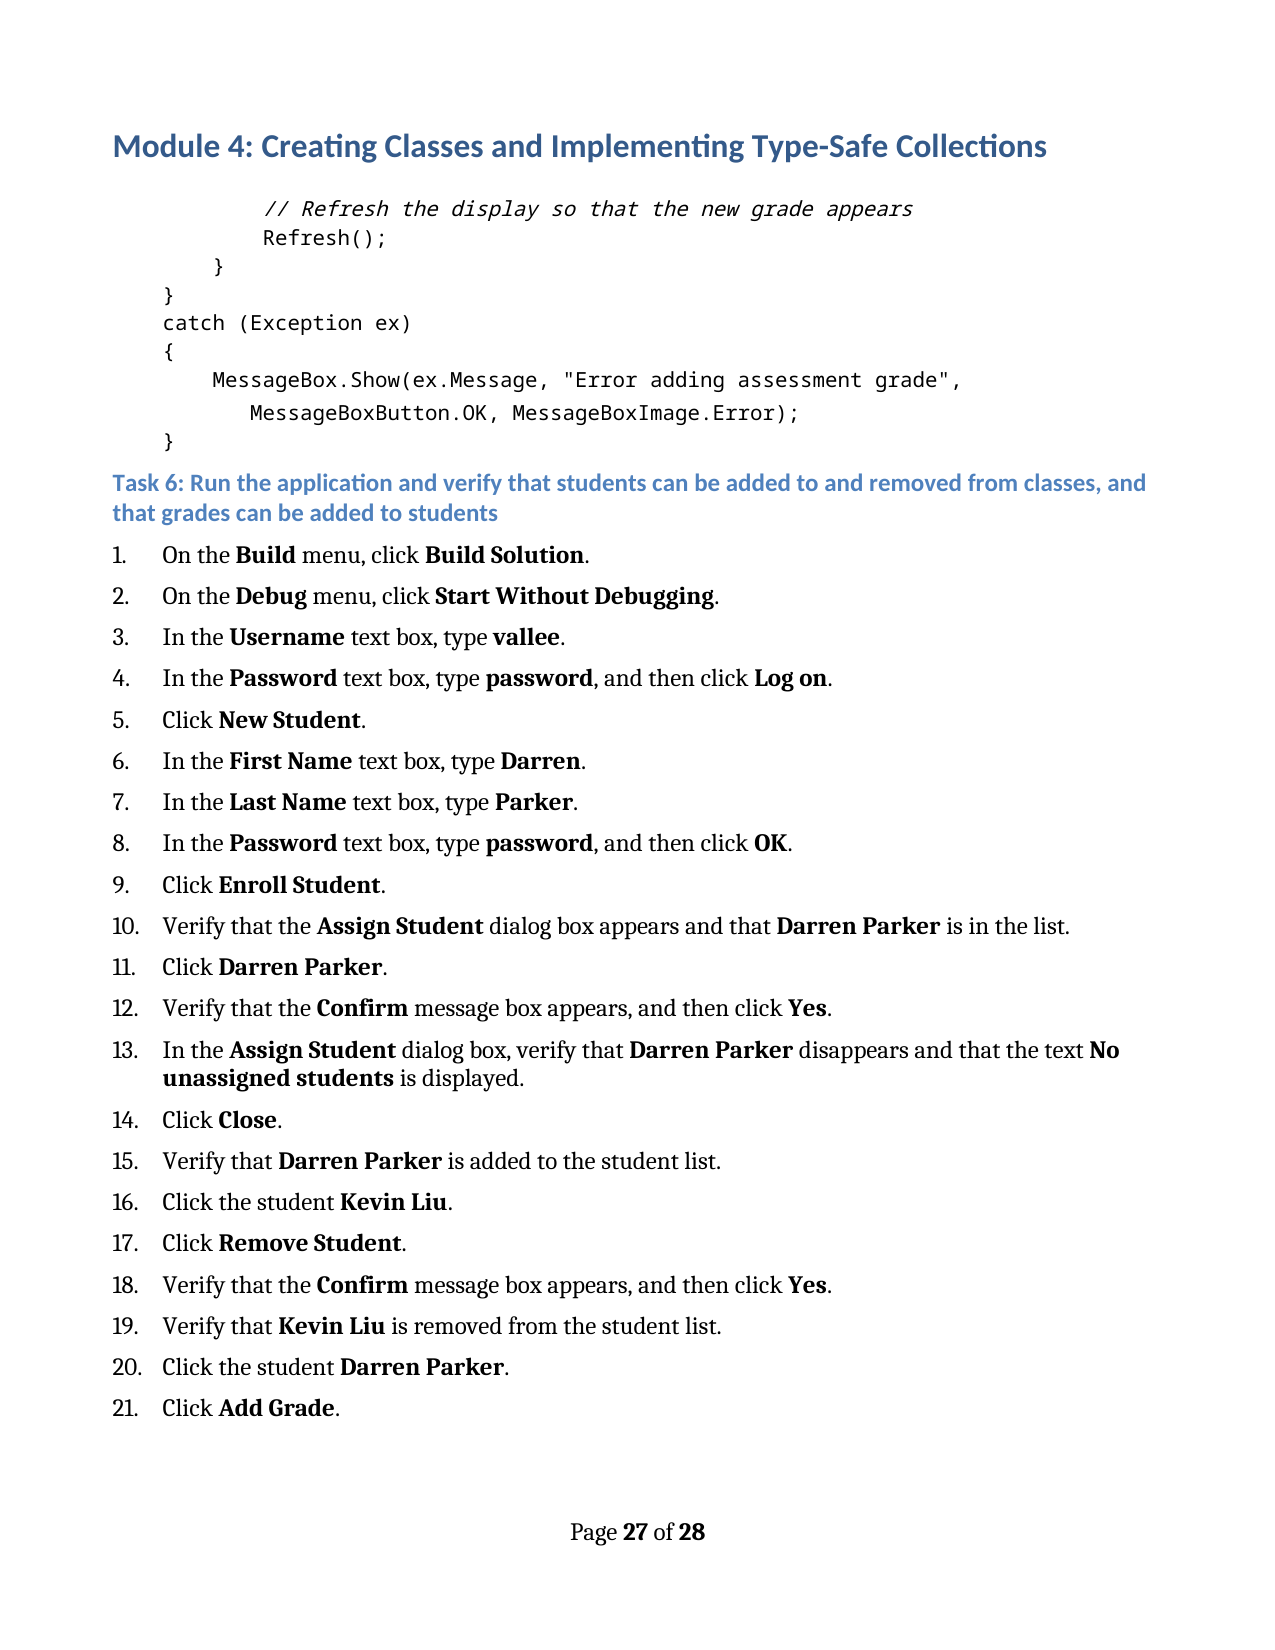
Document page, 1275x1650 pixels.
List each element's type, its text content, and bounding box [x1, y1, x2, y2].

list In the First Name text box, type Darren. [112, 747, 1162, 776]
text // Refresh the display so that the new grade appears Refresh(); } } catch (Exception ex) { MessageBox.Show(ex.Message, "Error adding assessment grade", [112, 194, 1162, 393]
text MessageBoxButton.OK, MessageBoxImage.Error); } [112, 398, 1162, 454]
list Verify that the Confirm message box appears, and then click Yes. [112, 994, 1162, 1023]
list Verify that the Assign Student dialog box appears and that Darren Parker is in the list. [112, 912, 1162, 941]
list In the Password text box, type password, and then click OK. [112, 829, 1162, 858]
list Click Enroll Student. [112, 871, 1162, 899]
list Verify that Darren Parker is added to the student list. [112, 1147, 1162, 1176]
list In the Last Name text box, type Parker. [112, 788, 1162, 817]
list Click New Student. [112, 706, 1162, 734]
list On the Build menu, click Build Solution. [112, 541, 1162, 569]
list Verify that Kevin Liu is removed from the student list. [112, 1312, 1162, 1341]
list Click Add Grade. [112, 1394, 1162, 1423]
list Verify that the Confirm message box appears, and then click Yes. [112, 1271, 1162, 1299]
list Click Close. [112, 1106, 1162, 1134]
list Click the student Darren Parker. [112, 1353, 1162, 1382]
list Click the student Kevin Liu. [112, 1188, 1162, 1217]
list On the Debug menu, click Start Without Debugging. [112, 582, 1162, 611]
list In the Assign Student dialog box, verify that Darren Parker disappears and that the text No unassigned students is displayed. [112, 1036, 1162, 1093]
list Click Remove Student. [112, 1229, 1162, 1258]
list In the Username text box, type vallee. [112, 623, 1162, 652]
list In the Password text box, type password, and then click Log on. [112, 664, 1162, 693]
list Click Darren Parker. [112, 953, 1162, 982]
subtitle Task 6: Run the application and verify that students can be added to and removed from classes, and that grades can be added to students [112, 467, 1162, 528]
